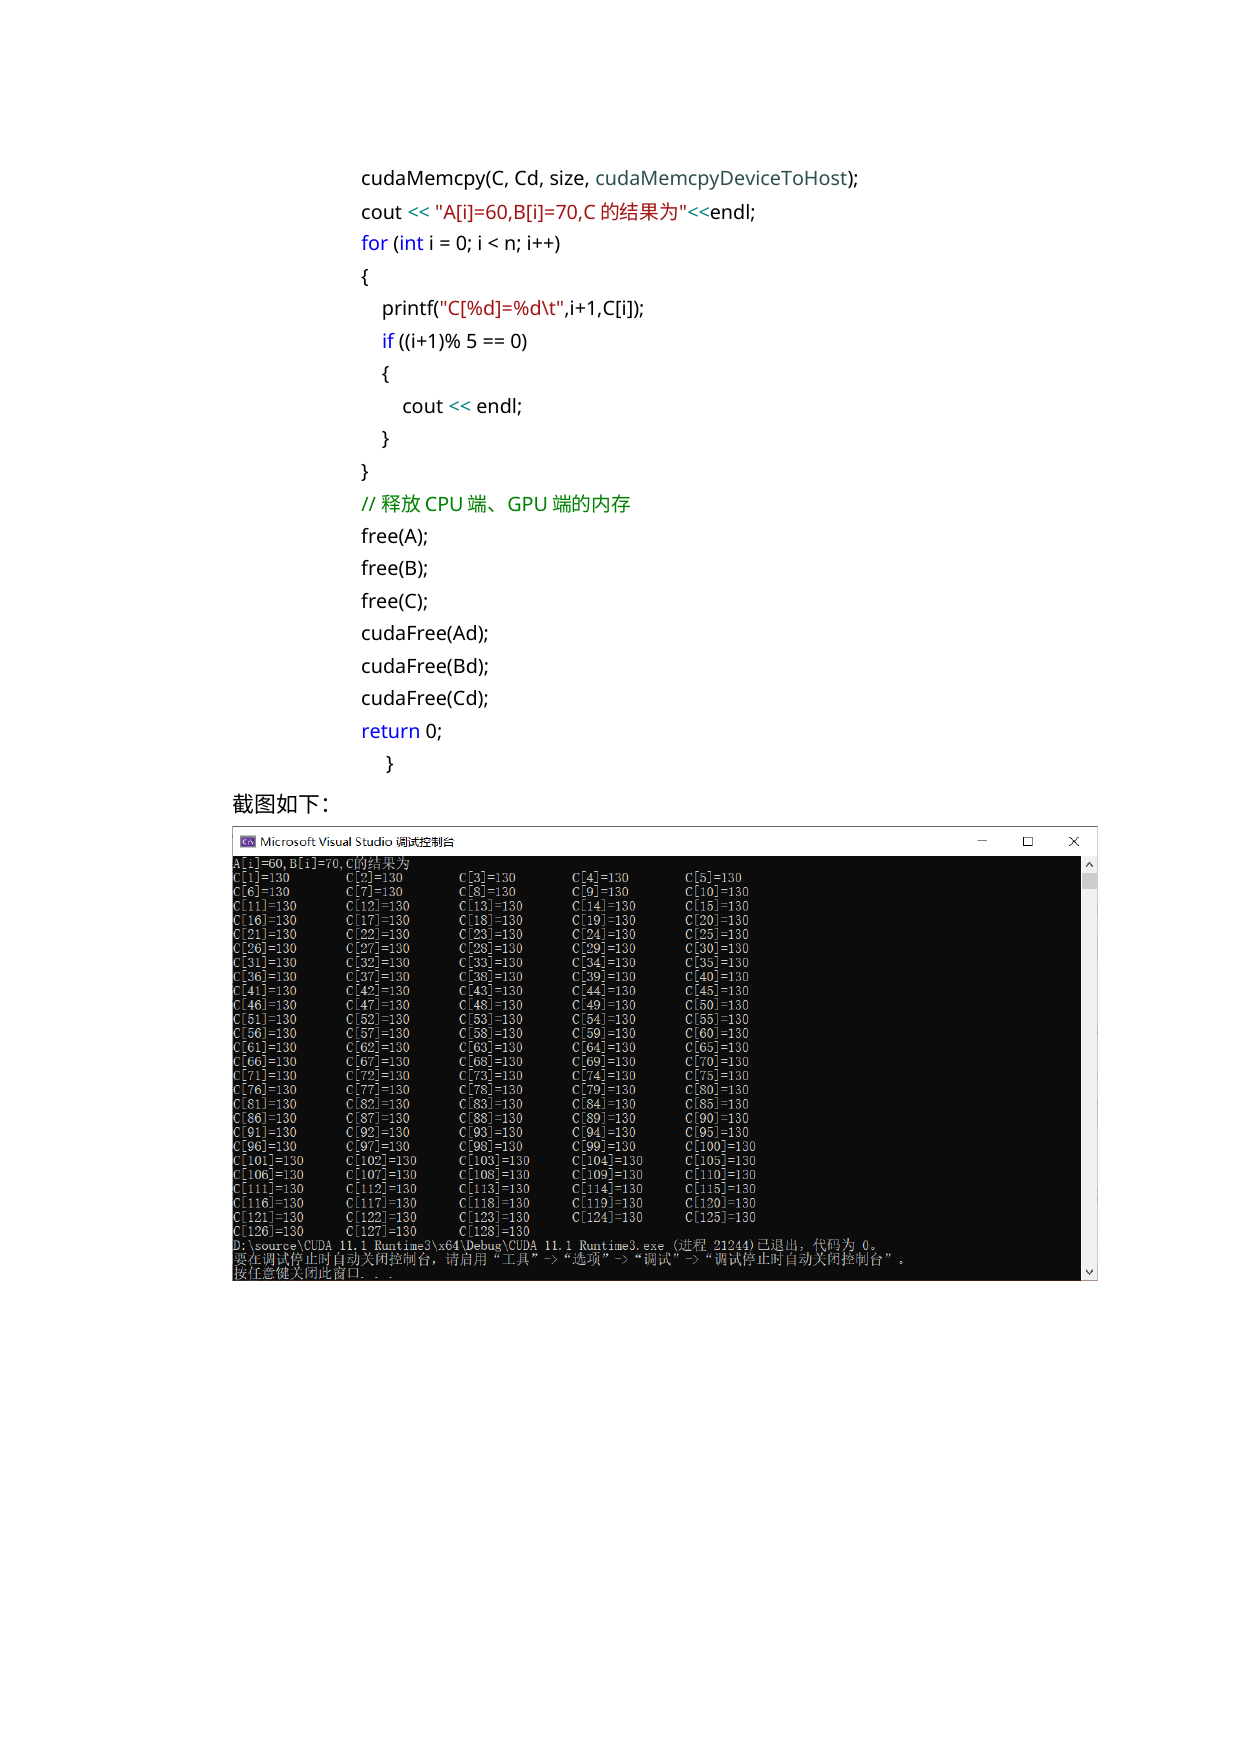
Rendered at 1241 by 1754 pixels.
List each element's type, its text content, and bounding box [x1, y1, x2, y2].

text { [341, 357, 1053, 389]
text cudaFree(Ad); [341, 617, 1053, 649]
list } [386, 747, 1053, 779]
text } [341, 422, 1053, 454]
picture [232, 826, 1098, 1281]
text cout << "A[i]=60,B[i]=70,C的结果为"<<endl; [341, 194, 1053, 227]
text free(A); [341, 519, 1053, 552]
text free(C); [341, 584, 1053, 617]
text cout << endl; [341, 389, 1053, 422]
text return 0; [341, 714, 1053, 747]
text cudaFree(Bd); [341, 649, 1053, 682]
text printf("C[%d]=%d\t",i+1,C[i]); [341, 292, 1053, 324]
text if ((i+1)% 5 == 0) [341, 324, 1053, 357]
text cudaMemcpy(C, Cd, size, cudaMemcpyDeviceToHost); [341, 162, 1053, 194]
text // 释放CPU端、GPU端的内存 [341, 487, 1053, 519]
text free(B); [341, 552, 1053, 584]
text } [341, 454, 1053, 487]
text { [341, 259, 1053, 292]
text cudaFree(Cd); [341, 682, 1053, 714]
text for (int i = 0; i < n; i++) [341, 227, 1053, 259]
list 截图如下： [232, 786, 1053, 819]
